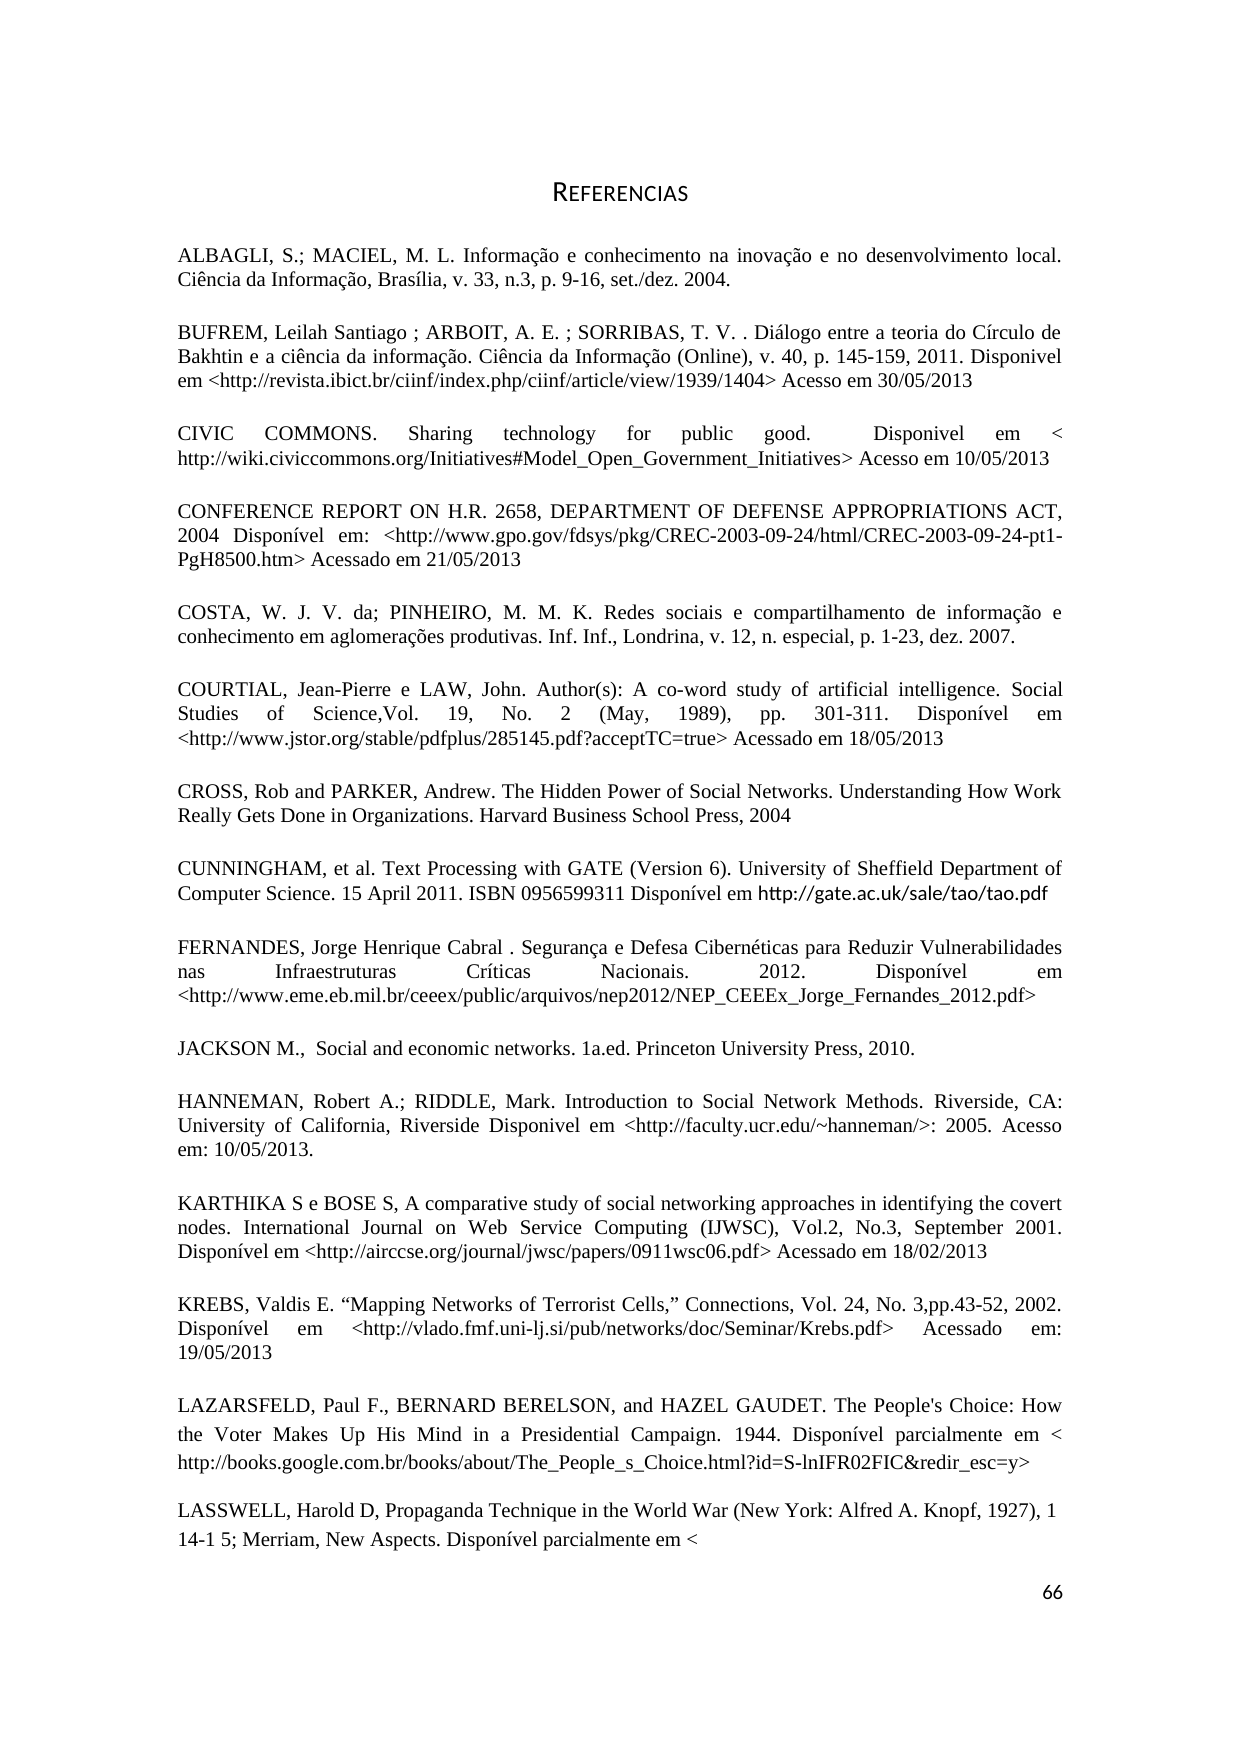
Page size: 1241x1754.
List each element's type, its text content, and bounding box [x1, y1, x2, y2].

text COSTA, W. J. V. da; PINHEIRO, M. M. K. Redes sociais e compartilhamento de informação e conhecimento em aglomerações produtivas. Inf. Inf., Londrina, v. 12, n. especial, p. 1-23, dez. 2007. [177, 600, 1063, 648]
subtitle Referencias [177, 173, 1063, 208]
text COURTIAL, Jean-Pierre e LAW, John. Author(s): A co-word study of artificial intelligence. Social Studies of Science,Vol. 19, No. 2 (May, 1989), pp. 301-311. Disponível em <http://www.jstor.org/stable/pdfplus/285145.pdf?acceptTC=true> Acessado em 18/05/2013 [177, 677, 1063, 749]
text FERNANDES, Jorge Henrique Cabral . Segurança e Defesa Cibernéticas para Reduzir Vulnerabilidades nas Infraestruturas Críticas Nacionais. 2012. Disponível em <http://www.eme.eb.mil.br/ceeex/public/arquivos/nep2012/NEP_CEEEx_Jorge_Fernandes_2012.pdf> [177, 934, 1063, 1007]
text CROSS, Rob and PARKER, Andrew. The Hidden Power of Social Networks. Understanding How Work Really Gets Done in Organizations. Harvard Business School Press, 2004 [177, 779, 1063, 827]
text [177, 1498, 1063, 1551]
text JACKSON M., Social and economic networks. 1a.ed. Princeton University Press, 2010. [177, 1036, 1063, 1060]
text LAZARSFELD, Paul F., BERNARD BERELSON, and HAZEL GAUDET. The People's Choice: How the Voter Makes Up His Mind in a Presidential Campaign. 1944. Disponível parcialmente em < http://books.google.com.br/books/about/The_People_s_Choice.html?id=S-lnIFR02FIC&redir_esc=y> [177, 1393, 1063, 1474]
text CIVIC COMMONS. Sharing technology for public good. Disponivel em < http://wiki.civiccommons.org/Initiatives#Model_Open_Government_Initiatives> Acesso em 10/05/2013 [177, 421, 1063, 469]
text HANNEMAN, Robert A.; RIDDLE, Mark. Introduction to Social Network Methods. Riverside, CA: University of California, Riverside Disponivel em <http://faculty.ucr.edu/~hanneman/>: 2005. Acesso em: 10/05/2013. [177, 1089, 1063, 1161]
text KARTHIKA S e BOSE S, A comparative study of social networking approaches in identifying the covert nodes. International Journal on Web Service Computing (IJWSC), Vol.2, No.3, September 2001. Disponível em <http://airccse.org/journal/jwsc/papers/0911wsc06.pdf> Acessado em 18/02/2013 [177, 1191, 1063, 1263]
text ALBAGLI, S.; MACIEL, M. L. Informação e conhecimento na inovação e no desenvolvimento local. Ciência da Informação, Brasília, v. 33, n.3, p. 9-16, set./dez. 2004. [177, 243, 1063, 291]
text KREBS, Valdis E. “Mapping Networks of Terrorist Cells,” Connections, Vol. 24, No. 3,pp.43-52, 2002. Disponível em <http://vlado.fmf.uni-lj.si/pub/networks/doc/Seminar/Krebs.pdf> Acessado em: 19/05/2013 [177, 1292, 1063, 1364]
text BUFREM, Leilah Santiago ; ARBOIT, A. E. ; SORRIBAS, T. V. . Diálogo entre a teoria do Círculo de Bakhtin e a ciência da informação. Ciência da Informação (Online), v. 40, p. 145-159, 2011. Disponivel em <http://revista.ibict.br/ciinf/index.php/ciinf/article/view/1939/1404> Acesso em 30/05/2013 [177, 320, 1063, 392]
text CUNNINGHAM, et al. Text Processing with GATE (Version 6). University of Sheffield Department of Computer Science. 15 April 2011. ISBN 0956599311 Disponível em http://gate.ac.uk/sale/tao/tao.pdf [177, 856, 1063, 905]
text CONFERENCE REPORT ON H.R. 2658, DEPARTMENT OF DEFENSE APPROPRIATIONS ACT, 2004 Disponível em: <http://www.gpo.gov/fdsys/pkg/CREC-2003-09-24/html/CREC-2003-09-24-pt1-PgH8500.htm> Acessado em 21/05/2013 [177, 499, 1063, 571]
